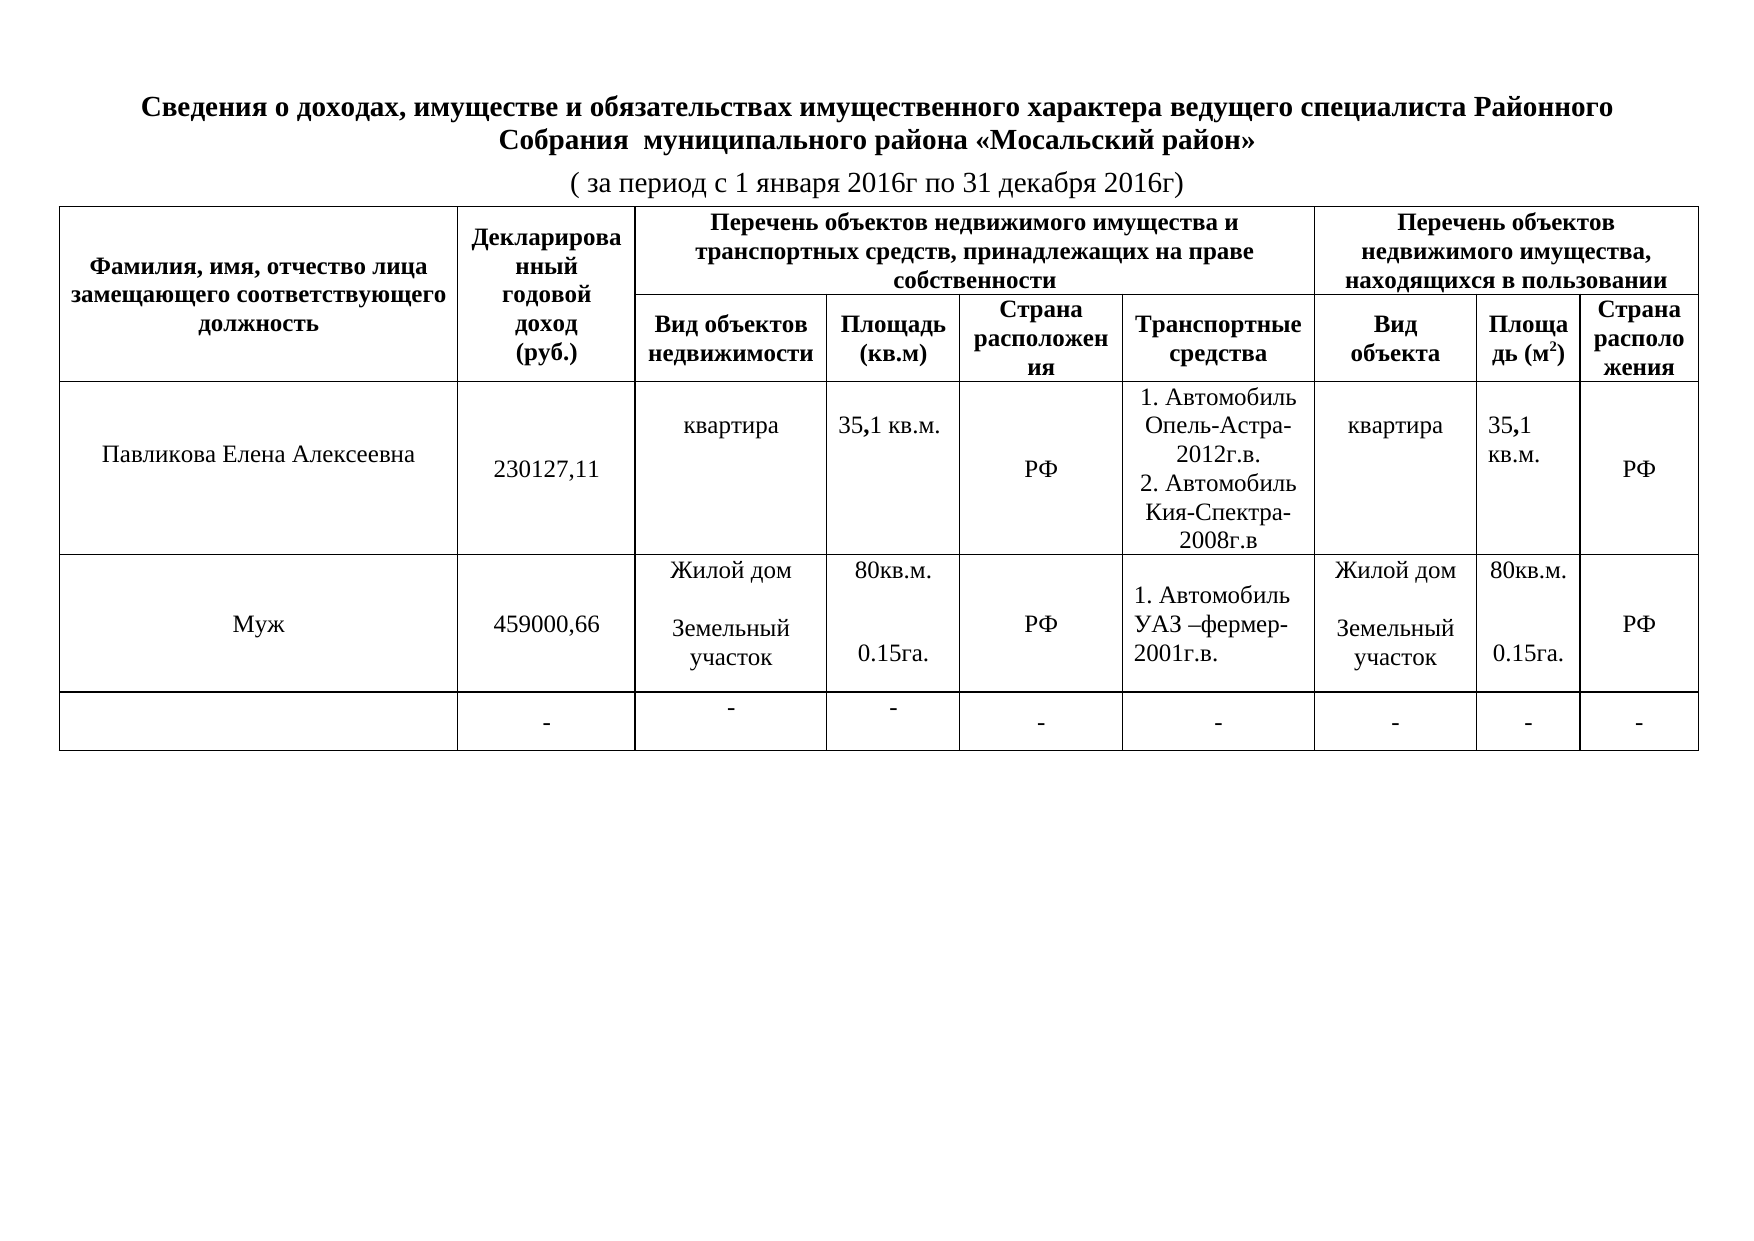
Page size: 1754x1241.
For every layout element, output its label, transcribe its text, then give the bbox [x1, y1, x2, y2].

table_cell 459000,66 [458, 555, 634, 691]
table_cell квартира [636, 382, 826, 554]
table_cell квартира [1315, 382, 1476, 554]
table_cell РФ [960, 382, 1122, 554]
table_cell Вид объекта [1315, 295, 1476, 381]
table_cell Страна расположения [1581, 295, 1698, 381]
table_cell 35,1 кв.м. [827, 382, 959, 554]
table_cell Жилой дом Земельный участок [636, 555, 826, 691]
table_cell Вид объектов недвижимости [636, 295, 826, 381]
table_cell 80кв.м. 0.15га. [827, 555, 959, 691]
table_cell Площадь (м2) [1477, 295, 1579, 381]
table_cell РФ [1581, 555, 1698, 691]
table_cell - [1315, 693, 1476, 750]
table_cell - [458, 693, 634, 750]
table_cell - [636, 693, 826, 750]
table_header Перечень объектов недвижимого имущества, находящихся в пользовании [1315, 207, 1698, 293]
table_cell Павликова Елена Алексеевна [60, 382, 457, 554]
table_cell - [827, 693, 959, 750]
table_cell [60, 693, 457, 750]
table_cell 1. Автомобиль Опель-Астра-2012г.в. 2. Автомобиль Кия-Спектра-2008г.в [1123, 382, 1314, 554]
table_cell 230127,11 [458, 382, 634, 554]
table_cell 1. Автомобиль УАЗ –фермер-2001г.в. [1123, 555, 1314, 691]
table_cell Транспортные средства [1123, 295, 1314, 381]
table_cell 35,1 кв.м. [1477, 382, 1579, 554]
table_cell - [1581, 693, 1698, 750]
table_cell Страна расположения [960, 295, 1122, 381]
text ( за период с 1 января 2016г по 31 декабря 2016г) [118, 165, 1636, 199]
table_cell - [1477, 693, 1579, 750]
table_header Фамилия, имя, отчество лица замещающего соответствующего должность [60, 207, 457, 381]
table_cell Жилой дом Земельный участок [1315, 555, 1476, 691]
table_cell РФ [1581, 382, 1698, 554]
table_cell - [1123, 693, 1314, 750]
table_header Перечень объектов недвижимого имущества и транспортных средств, принадлежащих на праве собственности [636, 207, 1314, 293]
table_cell - [960, 693, 1122, 750]
table_cell Муж [60, 555, 457, 691]
table_cell Площадь (кв.м) [827, 295, 959, 381]
table_cell 80кв.м. 0.15га. [1477, 555, 1579, 691]
table_cell РФ [960, 555, 1122, 691]
table_header Декларированный годовой доход (руб.) [458, 207, 634, 381]
text Сведения о доходах, имуществе и обязательствах имущественного характера ведущего специалиста Районного Собрания муниципального района «Мосальский район» [118, 89, 1636, 156]
